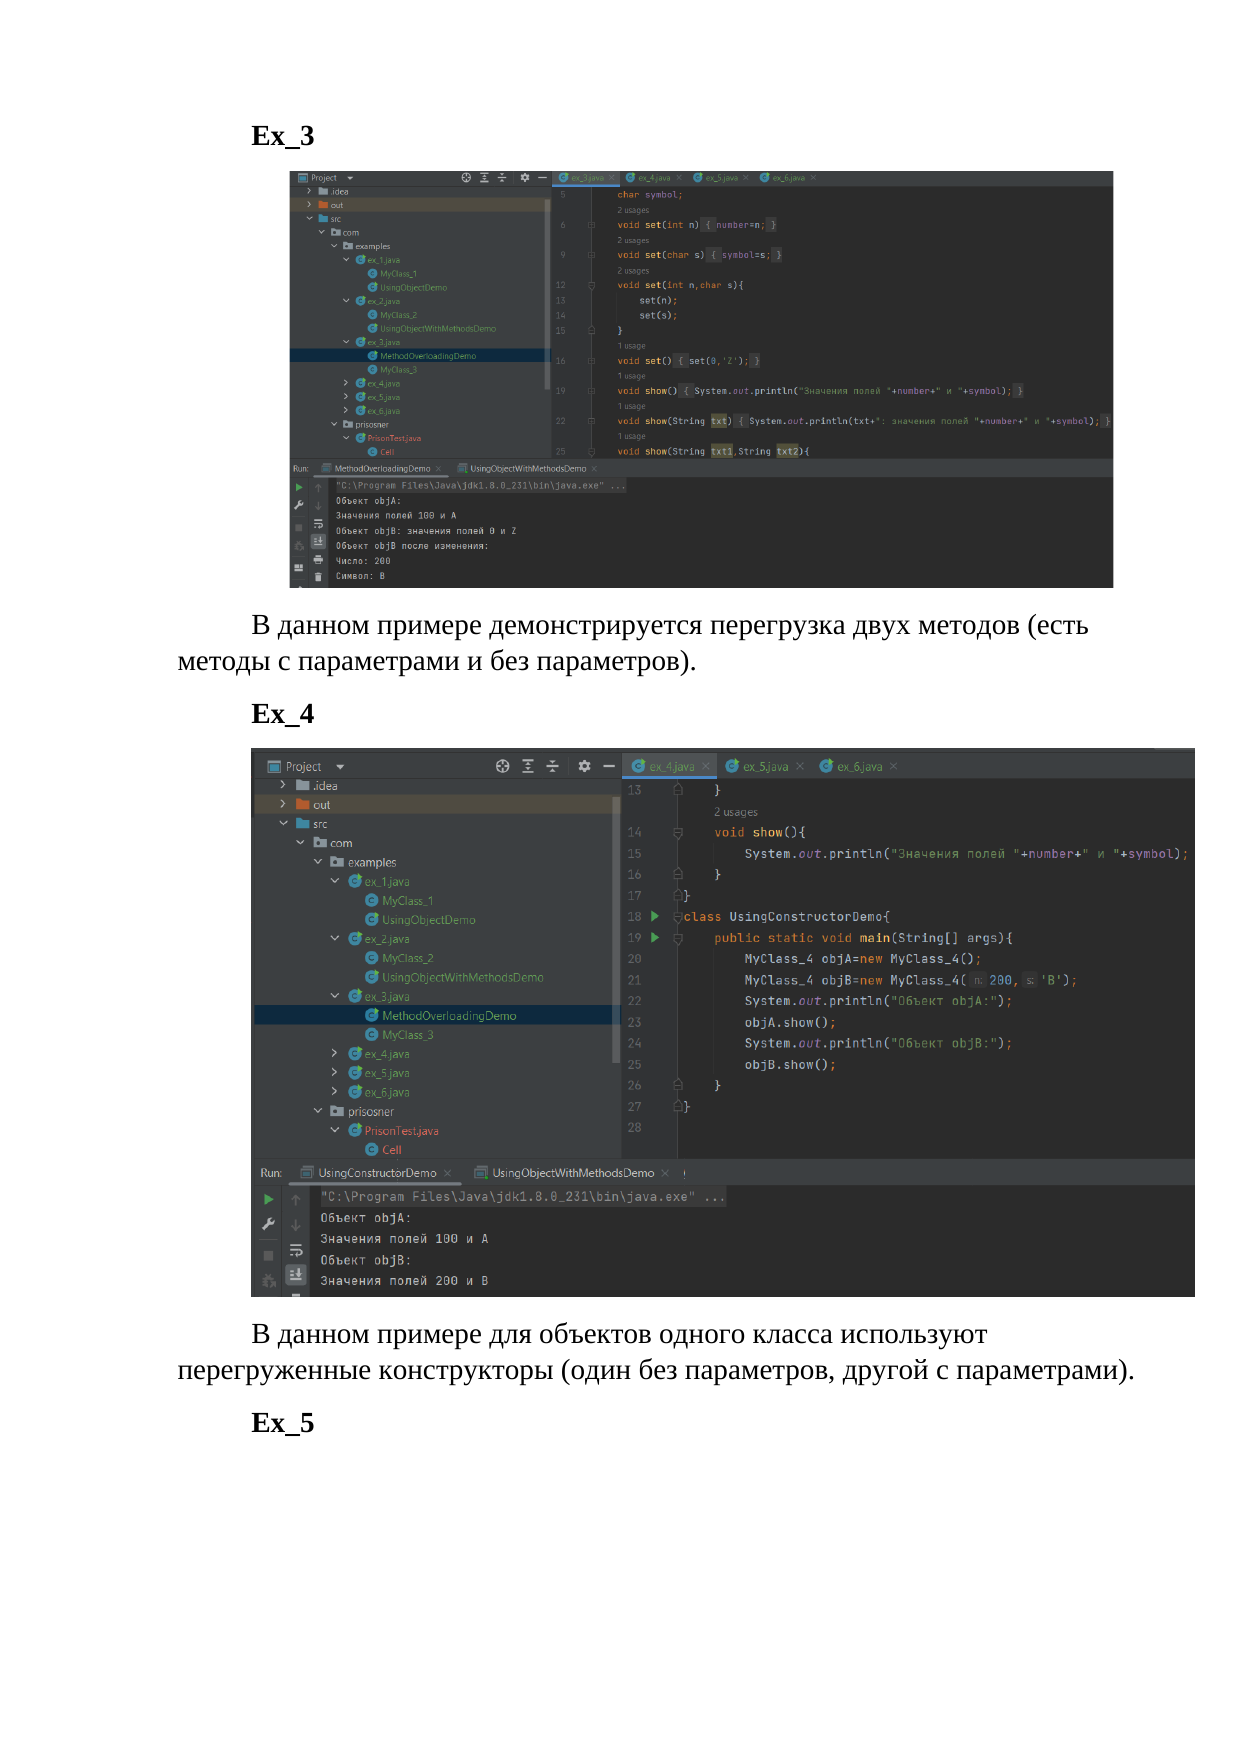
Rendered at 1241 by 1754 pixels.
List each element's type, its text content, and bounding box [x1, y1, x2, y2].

text В данном примере демонстрируется перегрузка двух методов (есть методы с параметрами и без параметров). [177, 607, 1152, 677]
text Ex_5 [177, 1405, 1152, 1438]
picture [289, 171, 1114, 588]
picture [251, 748, 1195, 1297]
text В данном примере для объектов одного класса используют перегруженные конструкторы (один без параметров, другой с параметрами). [177, 1316, 1152, 1386]
text Ex_3 [177, 118, 1152, 152]
text Ex_4 [177, 696, 1152, 729]
